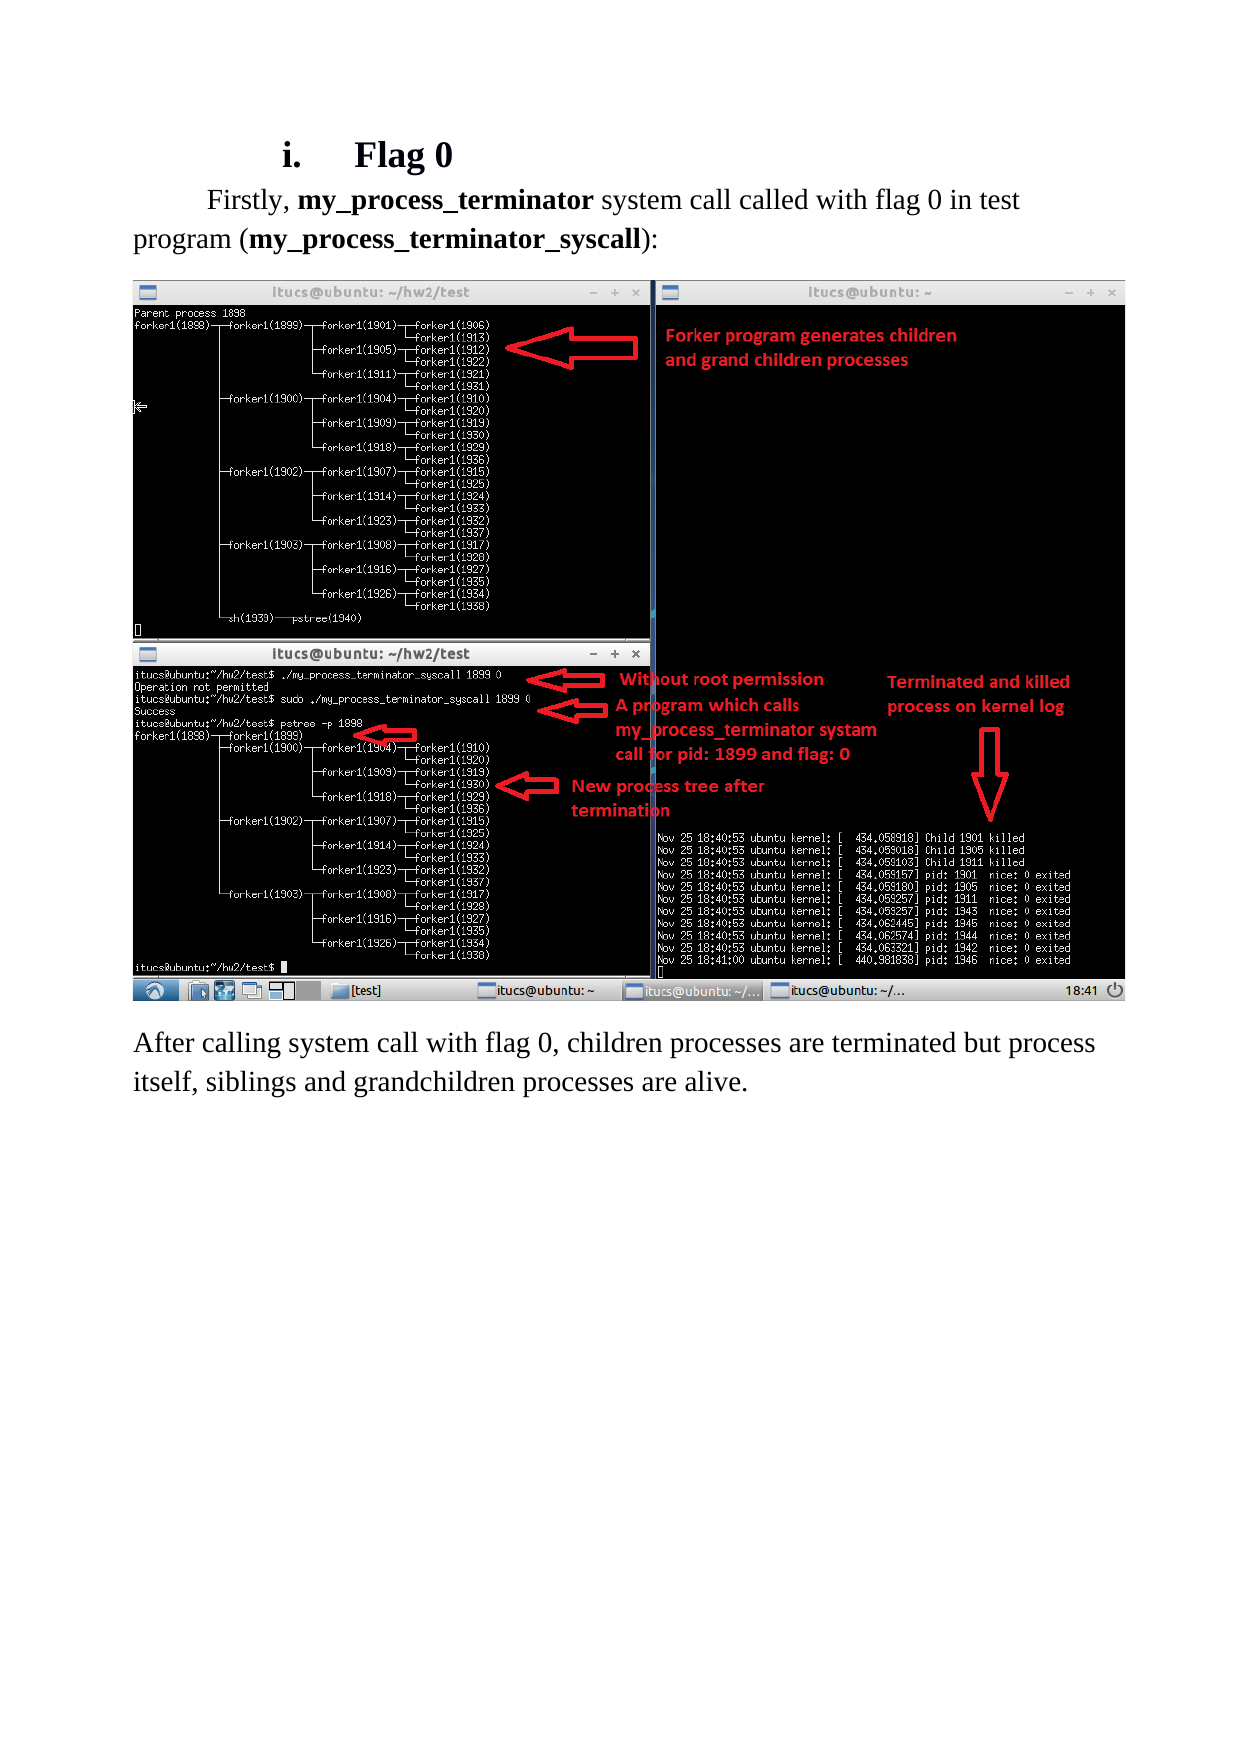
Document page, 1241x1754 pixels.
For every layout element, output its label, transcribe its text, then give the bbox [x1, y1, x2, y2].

text After calling system call with flag 0, children processes are terminated but process itself, siblings and grandchildren processes are alive. [133, 1025, 1122, 1097]
subtitle Flag 0 [302, 133, 1122, 176]
picture [132, 280, 1126, 1001]
text Firstly, my_process_terminator system call called with flag 0 in test program (my_process_terminator_syscall): [133, 182, 1122, 254]
